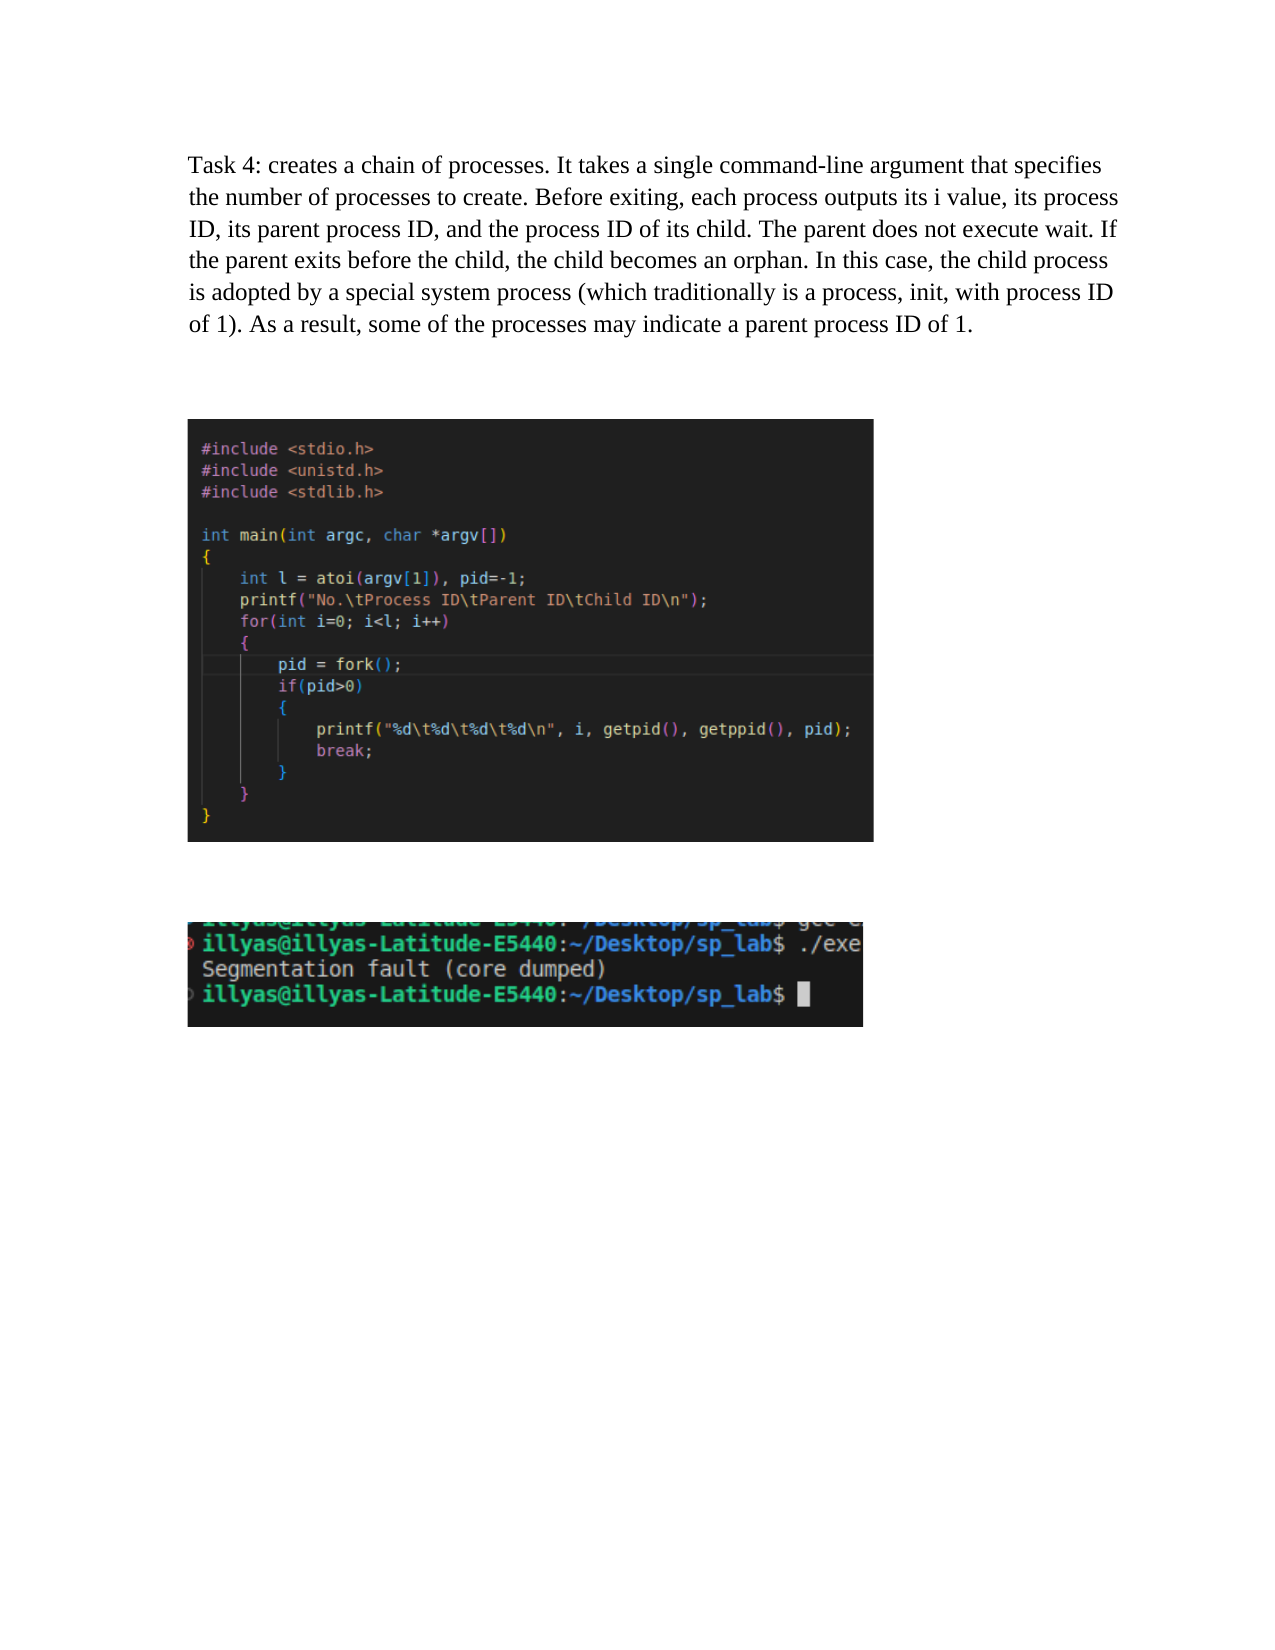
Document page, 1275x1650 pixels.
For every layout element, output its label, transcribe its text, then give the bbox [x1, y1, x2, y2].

text Task 4: creates a chain of processes. It takes a single command-line argument that specifies the number of processes to create. Before exiting, each process outputs its i value, its process ID, its parent process ID, and the process ID of its child. The parent does not execute wait. If the parent exits before the child, the child becomes an orphan. In this case, the child process is adopted by a special system process (which traditionally is a process, init, with process ID of 1). As a result, some of the processes may indicate a parent process ID of 1. [187, 150, 1125, 338]
picture [187, 419, 874, 842]
picture [187, 922, 864, 1027]
